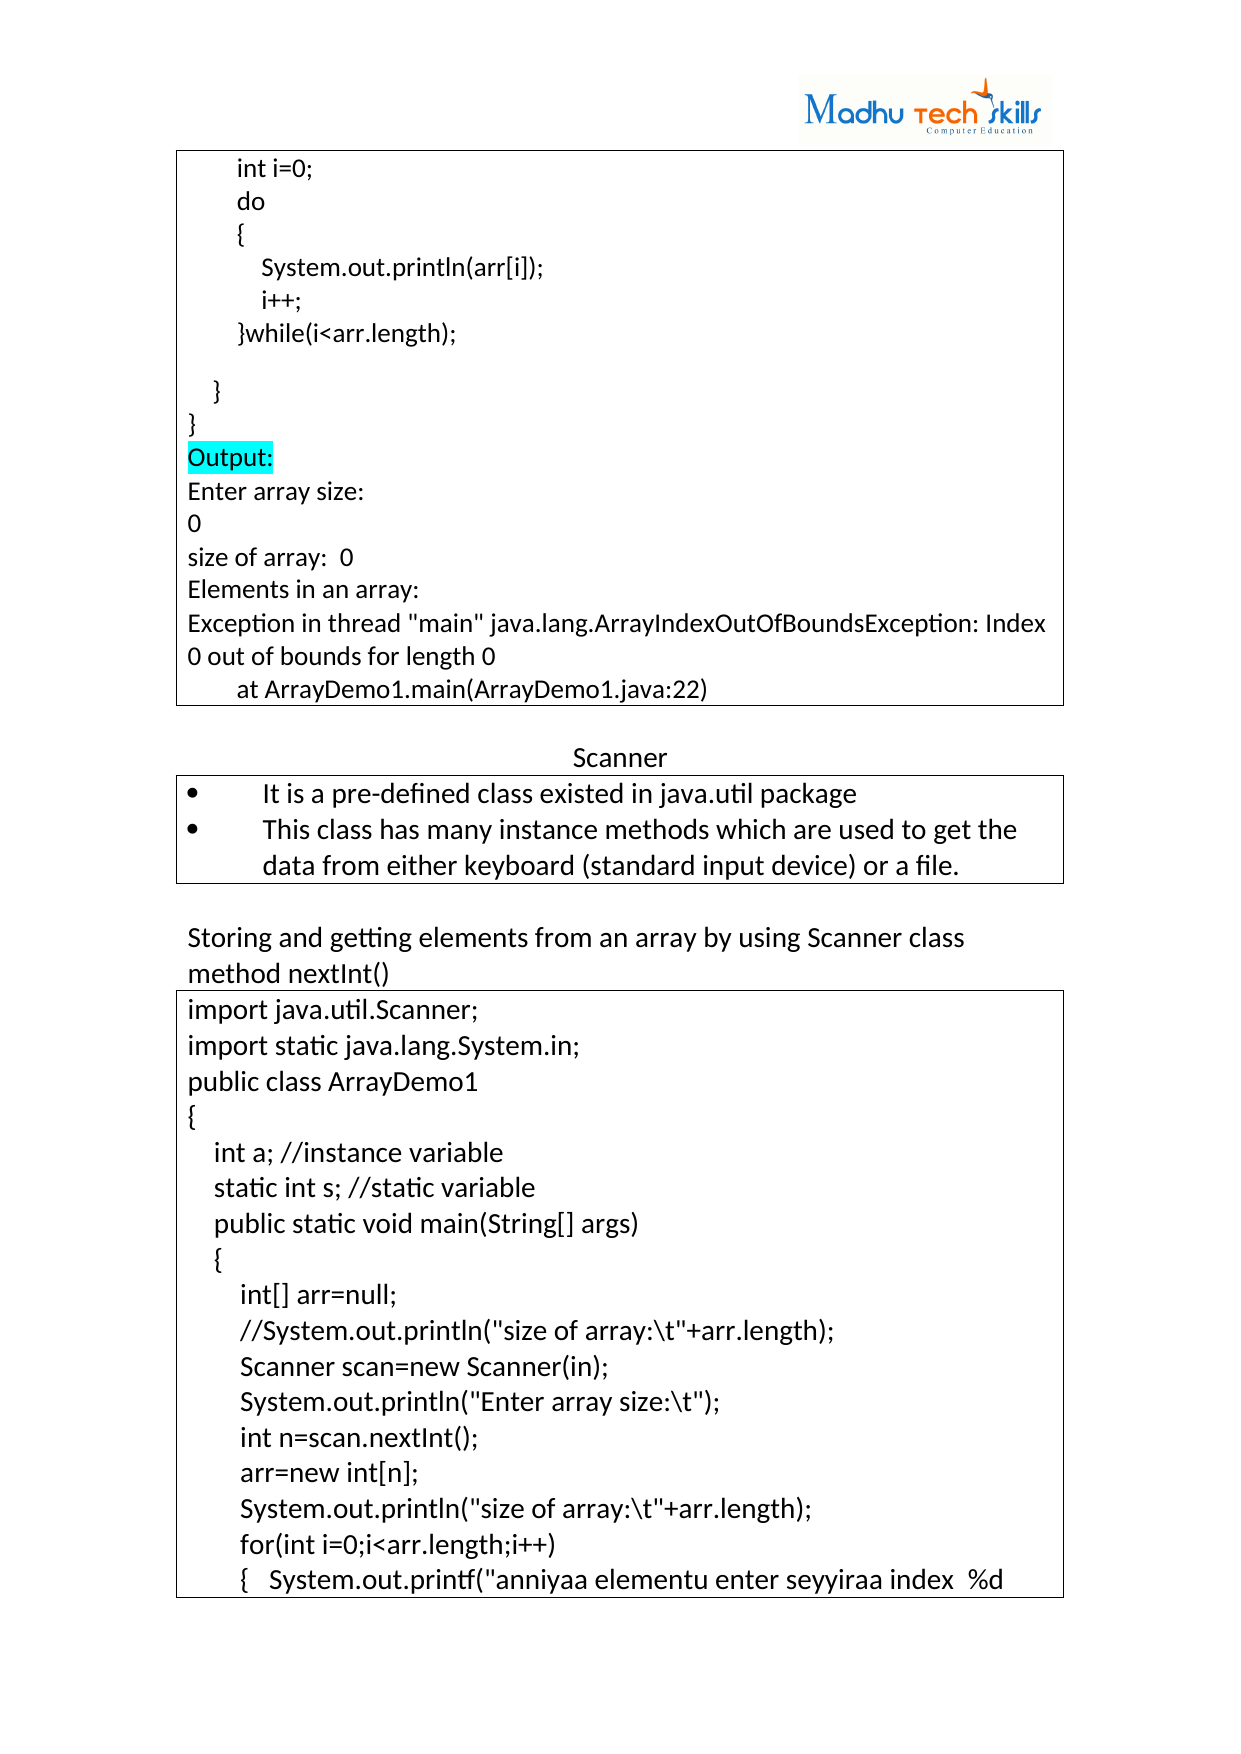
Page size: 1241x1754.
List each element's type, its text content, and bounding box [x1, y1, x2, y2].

text Scanner [187, 739, 1053, 774]
text Storing and getting elements from an array by using Scanner class method nextInt() [187, 919, 1053, 990]
table_header It is a pre-defined class existed in java.util package This class has many instance methods which are used to get the data from either keyboard (standard input device) or a file. [177, 776, 1063, 882]
picture [797, 75, 1053, 146]
